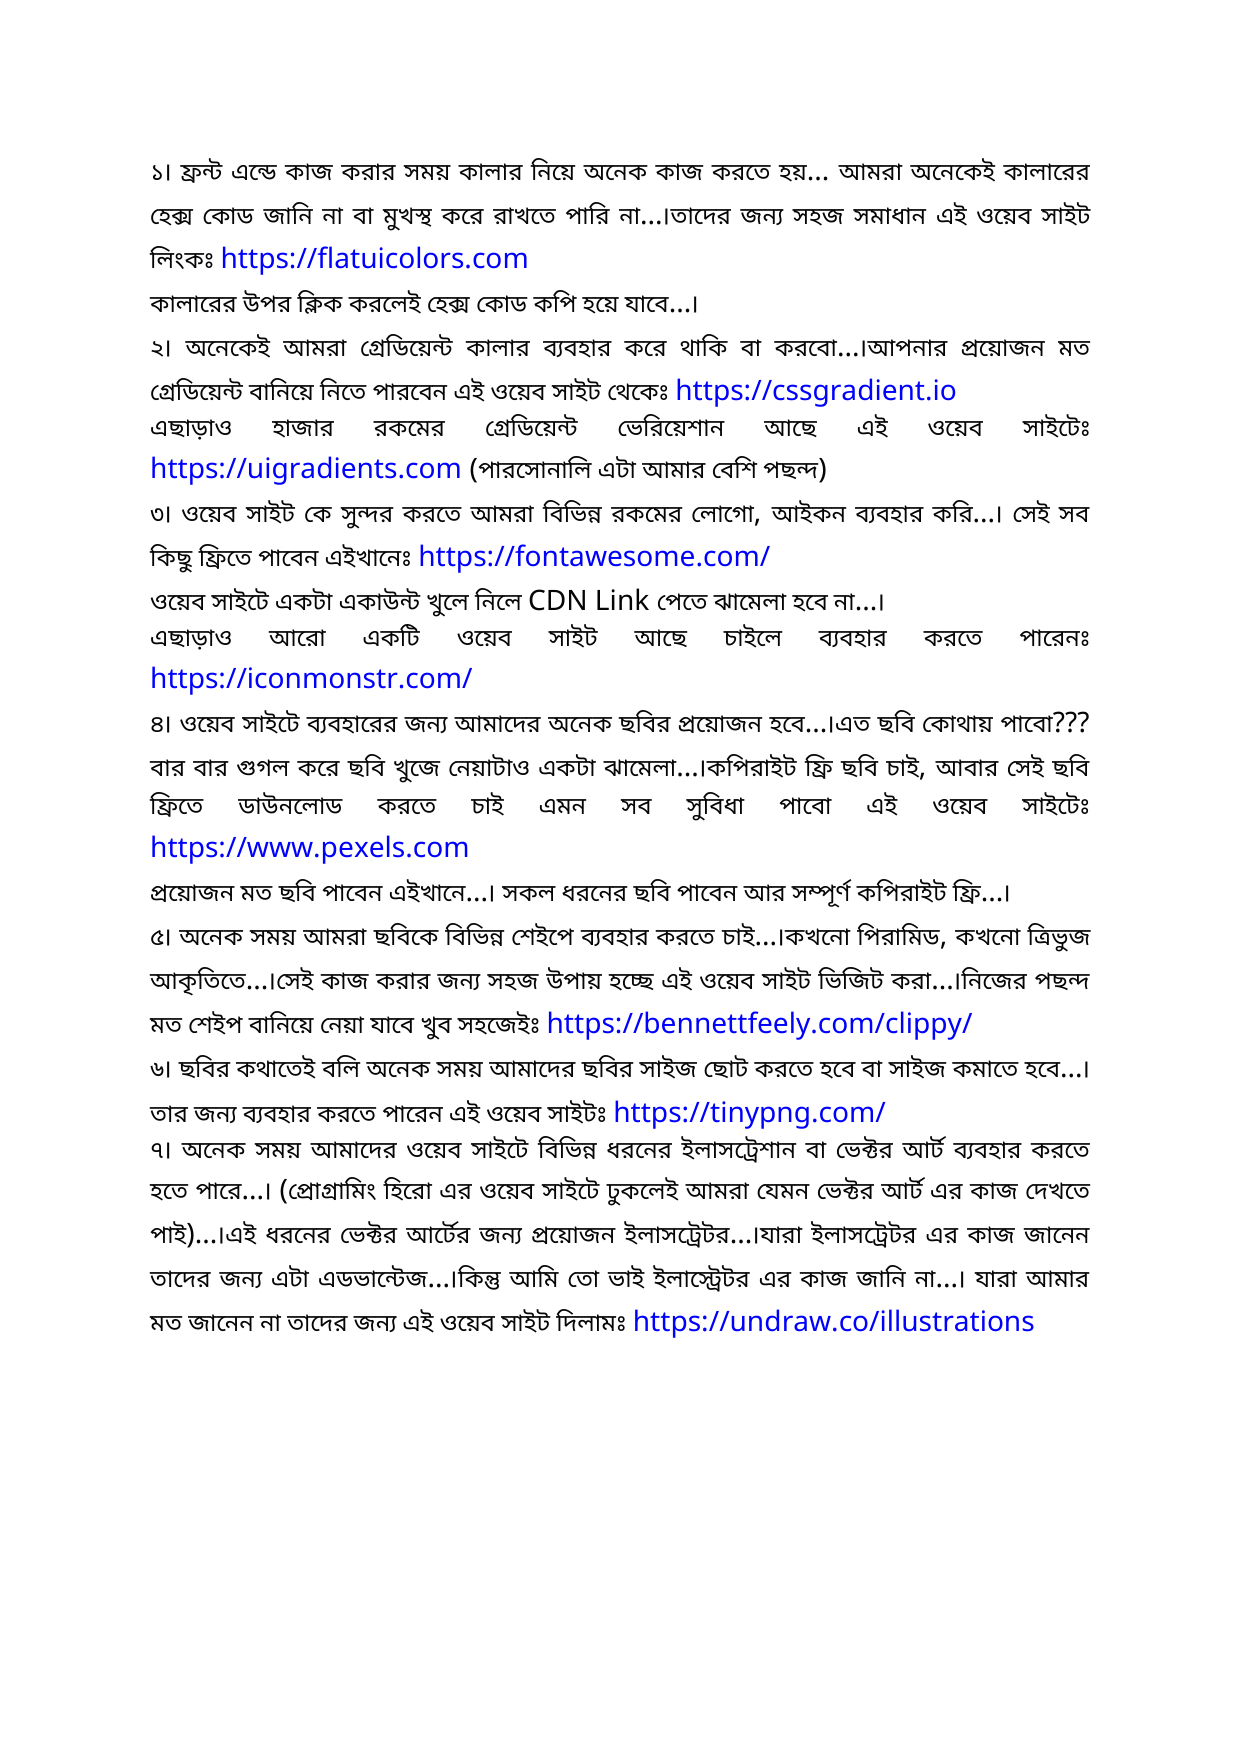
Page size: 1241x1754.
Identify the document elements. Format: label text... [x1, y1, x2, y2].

text কালারের উপর ক্লিক করলেই হেক্স কোড কপি হয়ে যাবে...। [150, 282, 1090, 321]
text ৫। অনেক সময় আমরা ছবিকে বিভিন্ন শেইপে ব্যবহার করতে চাই...।কখনো পিরামিড, কখনো ত্রিভুজ আকৃতিতে...।সেই কাজ করার জন্য সহজ উপায় হচ্ছে এই ওয়েব সাইট ভিজিট করা...।নিজের পছন্দ মত শেইপ বানিয়ে নেয়া যাবে খুব সহজেইঃ https://bennettfeely.com/clippy/ [150, 916, 1090, 1042]
text ৩। ওয়েব সাইট কে সুন্দর করতে আমরা বিভিন্ন রকমের লোগো, আইকন ব্যবহার করি...। সেই সব কিছু ফ্রিতে পাবেন এইখানেঃ https://fontawesome.com/ [150, 492, 1090, 574]
text ৭। অনেক সময় আমাদের ওয়েব সাইটে বিভিন্ন ধরনের ইলাসট্রেশান বা ভেক্টর আর্ট ব্যবহার করতে হতে পারে...। (প্রোগ্রামিং হিরো এর ওয়েব সাইটে ঢুকলেই আমরা যেমন ভেক্টর আর্ট এর কাজ দেখতে পাই)...।এই ধরনের ভেক্টর আর্টের জন্য প্রয়োজন ইলাসট্রেটর...।যারা ইলাসট্রেটর এর কাজ জানেন তাদের জন্য এটা এডভান্টেজ...।কিন্তু আমি তো ভাই ইলাস্ট্রেটর এর কাজ জানি না...। যারা আমার মত জানেন না তাদের জন্য এই ওয়েব সাইট দিলামঃ https://undraw.co/illustrations [150, 1136, 1090, 1340]
text ২। অনেকেই আমরা গ্রেডিয়েন্ট কালার ব্যবহার করে থাকি বা করবো...।আপনার প্রয়োজন মত গ্রেডিয়েন্ট বানিয়ে নিতে পারবেন এই ওয়েব সাইট থেকেঃ https://cssgradient.io [150, 326, 1090, 409]
text ৬। ছবির কথাতেই বলি অনেক সময় আমাদের ছবির সাইজ ছোট করতে হবে বা সাইজ কমাতে হবে...। তার জন্য ব্যবহার করতে পারেন এই ওয়েব সাইটঃ https://tinypng.com/ [150, 1048, 1090, 1130]
text ওয়েব সাইটে একটা একাউন্ট খুলে নিলে CDN Link পেতে ঝামেলা হবে না...। [150, 580, 1090, 618]
text এছাড়াও হাজার রকমের গ্রেডিয়েন্ট ভেরিয়েশান আছে এই ওয়েব সাইটেঃ https://uigradients.com (পারসোনালি এটা আমার বেশি পছন্দ) [150, 414, 1090, 486]
text ৪। ওয়েব সাইটে ব্যবহারের জন্য আমাদের অনেক ছবির প্রয়োজন হবে...।এত ছবি কোথায় পাবো??? বার বার গুগল করে ছবি খুজে নেয়াটাও একটা ঝামেলা...।কপিরাইট ফ্রি ছবি চাই, আবার সেই ছবি ফ্রিতে ডাউনলোড করতে চাই এমন সব সুবিধা পাবো এই ওয়েব সাইটেঃ https://www.pexels.com [150, 702, 1090, 866]
text প্রয়োজন মত ছবি পাবেন এইখানে...। সকল ধরনের ছবি পাবেন আর সম্পূর্ণ কপিরাইট ফ্রি...। [150, 872, 1090, 910]
text এছাড়াও আরো একটি ওয়েব সাইট আছে চাইলে ব্যবহার করতে পারেনঃ https://iconmonstr.com/ [150, 624, 1090, 696]
text ১। ফ্রন্ট এন্ডে কাজ করার সময় কালার নিয়ে অনেক কাজ করতে হয়... আমরা অনেকেই কালারের হেক্স কোড জানি না বা মুখস্থ করে রাখতে পারি না...।তাদের জন্য সহজ সমাধান এই ওয়েব সাইট লিংকঃ https://flatuicolors.com [150, 150, 1090, 276]
